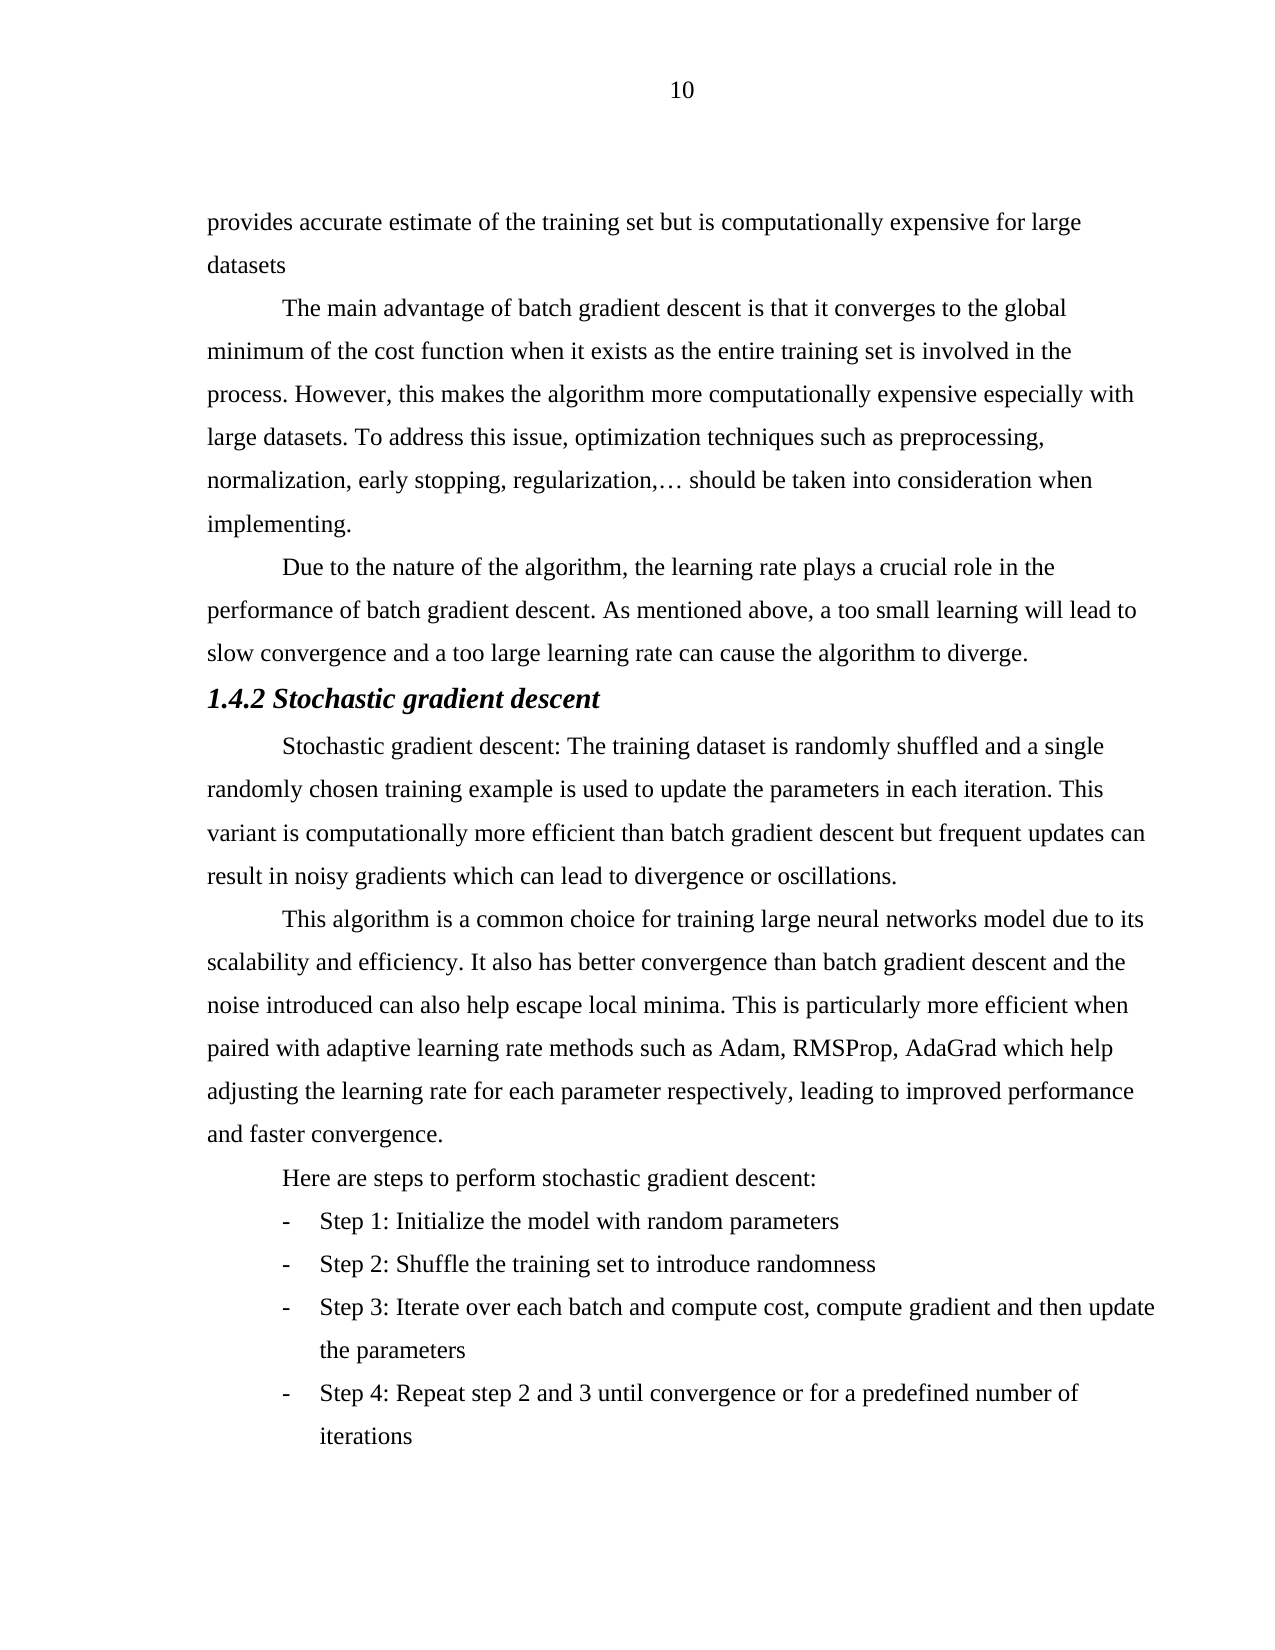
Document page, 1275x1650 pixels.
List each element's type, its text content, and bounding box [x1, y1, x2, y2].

list Step 2: Shuffle the training set to introduce randomness [282, 1249, 1157, 1278]
subtitle Stochastic gradient descent [207, 681, 1157, 715]
list Step 3: Iterate over each batch and compute cost, compute gradient and then update the parameters [282, 1292, 1157, 1364]
text This algorithm is a common choice for training large neural networks model due to its scalability and efficiency. It also has better convergence than batch gradient descent and the noise introduced can also help escape local minima. This is particularly more efficient when paired with adaptive learning rate methods such as Adam, RMSProp, AdaGrad which help adjusting the learning rate for each parameter respectively, leading to improved performance and faster convergence. [207, 904, 1157, 1148]
text Stochastic gradient descent: The training dataset is randomly shuffled and a single randomly chosen training example is used to update the parameters in each iteration. This variant is computationally more efficient than batch gradient descent but frequent updates can result in noisy gradients which can lead to divergence or oscillations. [207, 731, 1157, 889]
list Step 4: Repeat step 2 and 3 until convergence or for a predefined number of iterations [282, 1378, 1157, 1450]
text Due to the nature of the algorithm, the learning rate plays a crucial role in the performance of batch gradient descent. As mentioned above, a too small learning will lead to slow convergence and a too large learning rate can cause the algorithm to diverge. [207, 552, 1157, 667]
list Step 1: Initialize the model with random parameters [282, 1206, 1157, 1234]
text Here are steps to perform stochastic gradient descent: [207, 1163, 1157, 1191]
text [207, 207, 1157, 279]
text The main advantage of batch gradient descent is that it converges to the global minimum of the cost function when it exists as the entire training set is involved in the process. However, this makes the algorithm more computationally expensive especially with large datasets. To address this issue, optimization techniques such as preprocessing, normalization, early stopping, regularization,… should be taken into consideration when implementing. [207, 293, 1157, 537]
